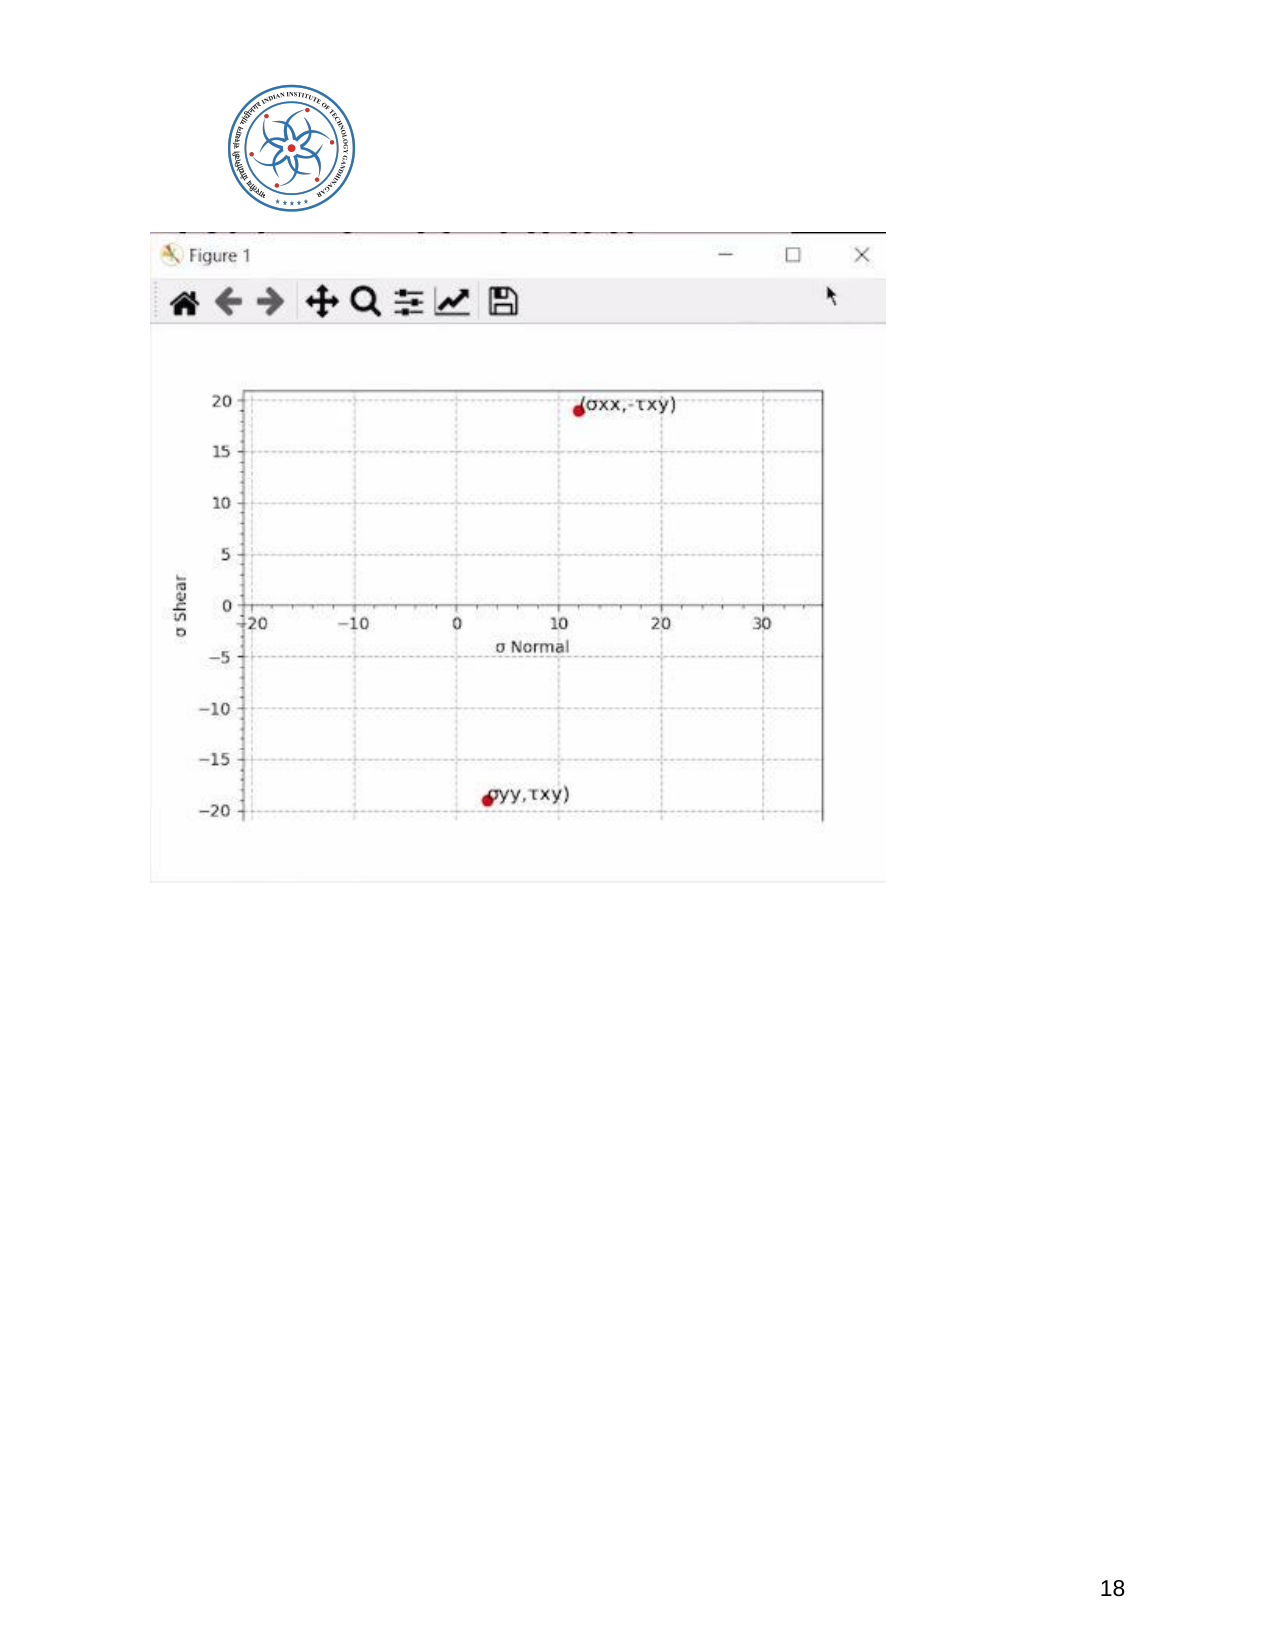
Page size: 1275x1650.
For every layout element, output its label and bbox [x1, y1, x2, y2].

picture [150, 232, 886, 883]
picture [225, 82, 358, 214]
